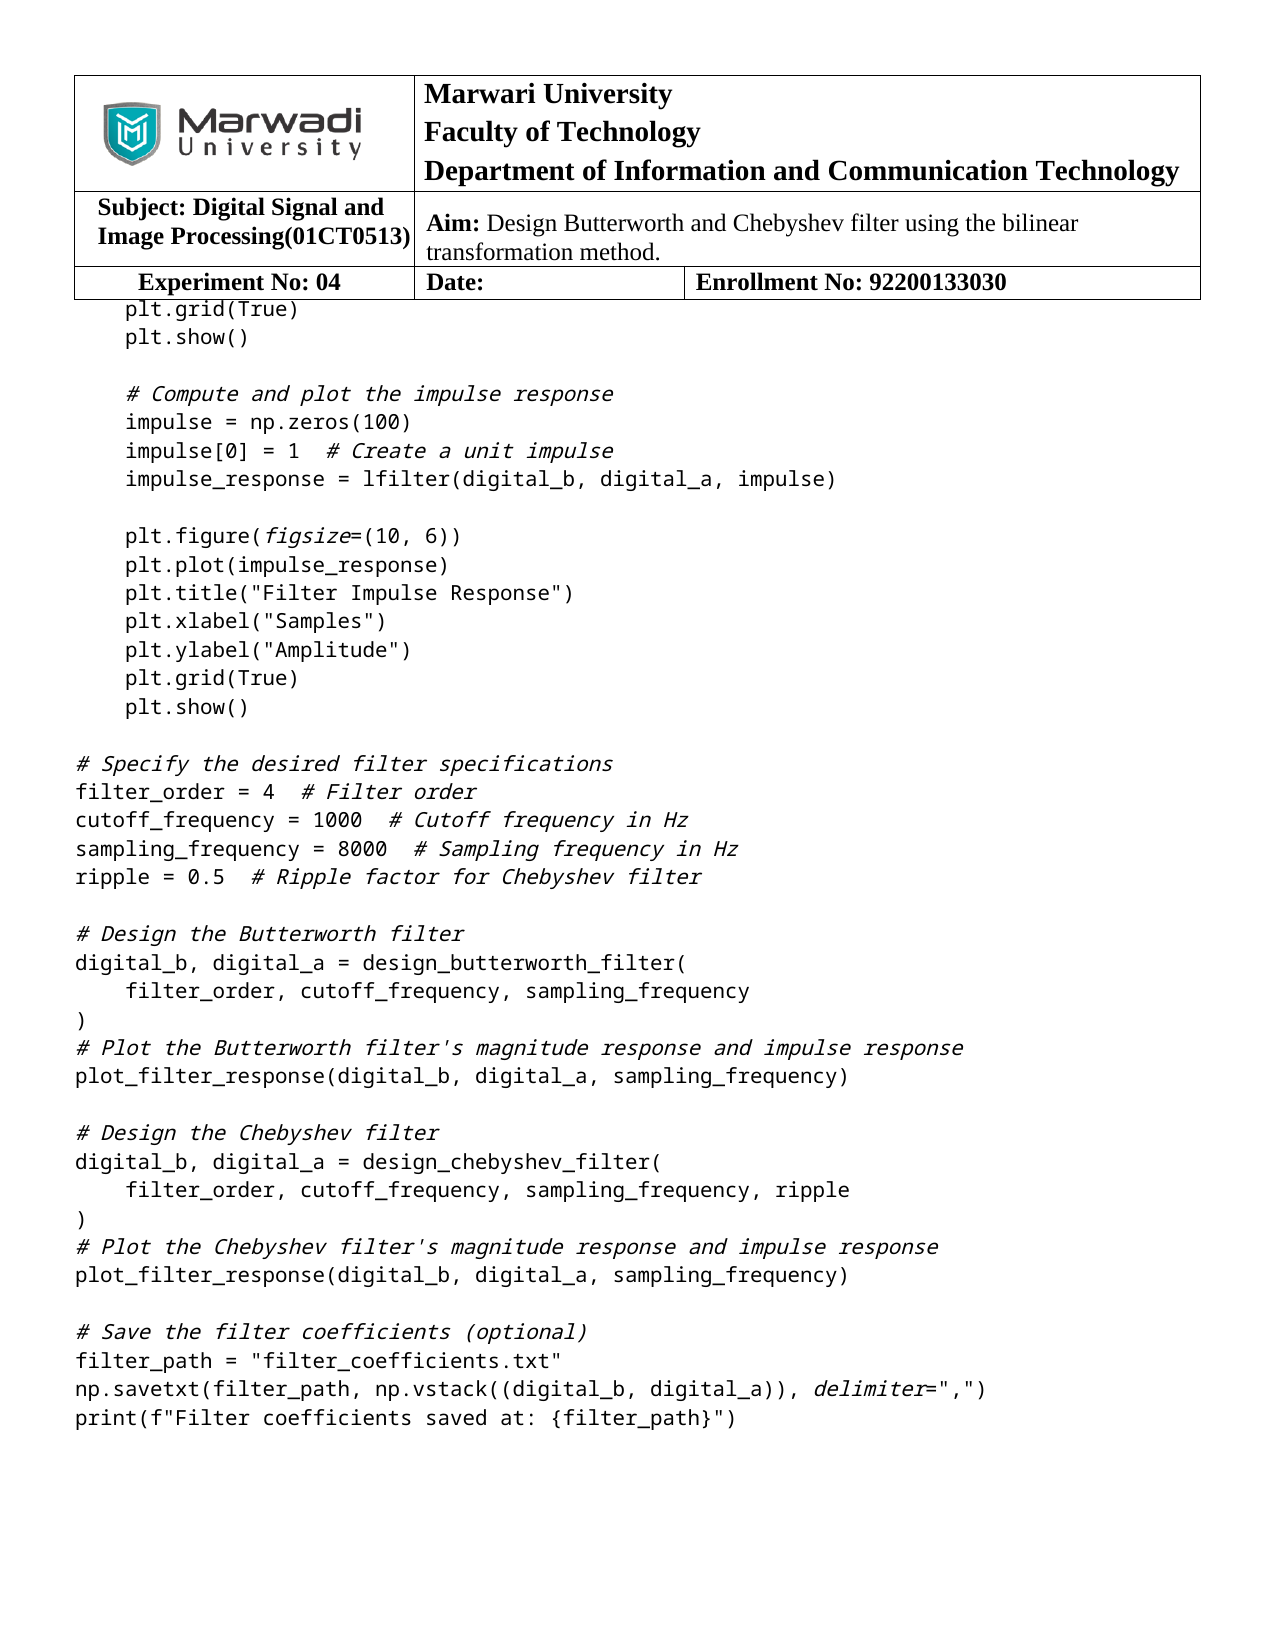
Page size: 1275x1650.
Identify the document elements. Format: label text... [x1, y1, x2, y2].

text # Plot the Butterworth filter's magnitude response and impulse response [60, 1033, 1242, 1062]
text plt.grid(True) [60, 294, 1242, 322]
text plt.show() [60, 322, 1242, 351]
text print(f"Filter coefficients saved at: {filter_path}") [60, 1403, 1242, 1431]
text plt.xlabel("Samples") [60, 607, 1242, 635]
text plt.title("Filter Impulse Response") [60, 578, 1242, 607]
text plt.figure(figsize=(10, 6)) [60, 521, 1242, 550]
text digital_b, digital_a = design_butterworth_filter( [60, 948, 1242, 976]
text # Design the Chebyshev filter [60, 1118, 1242, 1147]
text plot_filter_response(digital_b, digital_a, sampling_frequency) [60, 1261, 1242, 1289]
text plot_filter_response(digital_b, digital_a, sampling_frequency) [60, 1062, 1242, 1090]
text plt.plot(impulse_response) [60, 550, 1242, 578]
text impulse_response = lfilter(digital_b, digital_a, impulse) [60, 464, 1242, 493]
text filter_order, cutoff_frequency, sampling_frequency [60, 976, 1242, 1005]
text impulse = np.zeros(100) [60, 407, 1242, 436]
text plt.ylabel("Amplitude") [60, 635, 1242, 663]
text # Save the filter coefficients (optional) [60, 1317, 1242, 1346]
text ) [60, 1204, 1242, 1232]
text np.savetxt(filter_path, np.vstack((digital_b, digital_a)), delimiter=",") [60, 1374, 1242, 1403]
text digital_b, digital_a = design_chebyshev_filter( [60, 1147, 1242, 1175]
text impulse[0] = 1 # Create a unit impulse [60, 436, 1242, 464]
text cutoff_frequency = 1000 # Cutoff frequency in Hz [60, 806, 1242, 834]
text filter_path = "filter_coefficients.txt" [60, 1346, 1242, 1374]
text ) [60, 1005, 1242, 1033]
text filter_order, cutoff_frequency, sampling_frequency, ripple [60, 1175, 1242, 1204]
text plt.grid(True) [60, 663, 1242, 692]
text # Compute and plot the impulse response [60, 379, 1242, 407]
text # Plot the Chebyshev filter's magnitude response and impulse response [60, 1232, 1242, 1261]
text # Specify the desired filter specifications [60, 749, 1242, 777]
text sampling_frequency = 8000 # Sampling frequency in Hz [60, 834, 1242, 862]
text plt.show() [60, 692, 1242, 720]
text # Design the Butterworth filter [60, 919, 1242, 948]
text filter_order = 4 # Filter order [60, 777, 1242, 806]
picture [103, 102, 361, 166]
text ripple = 0.5 # Ripple factor for Chebyshev filter [60, 862, 1242, 891]
